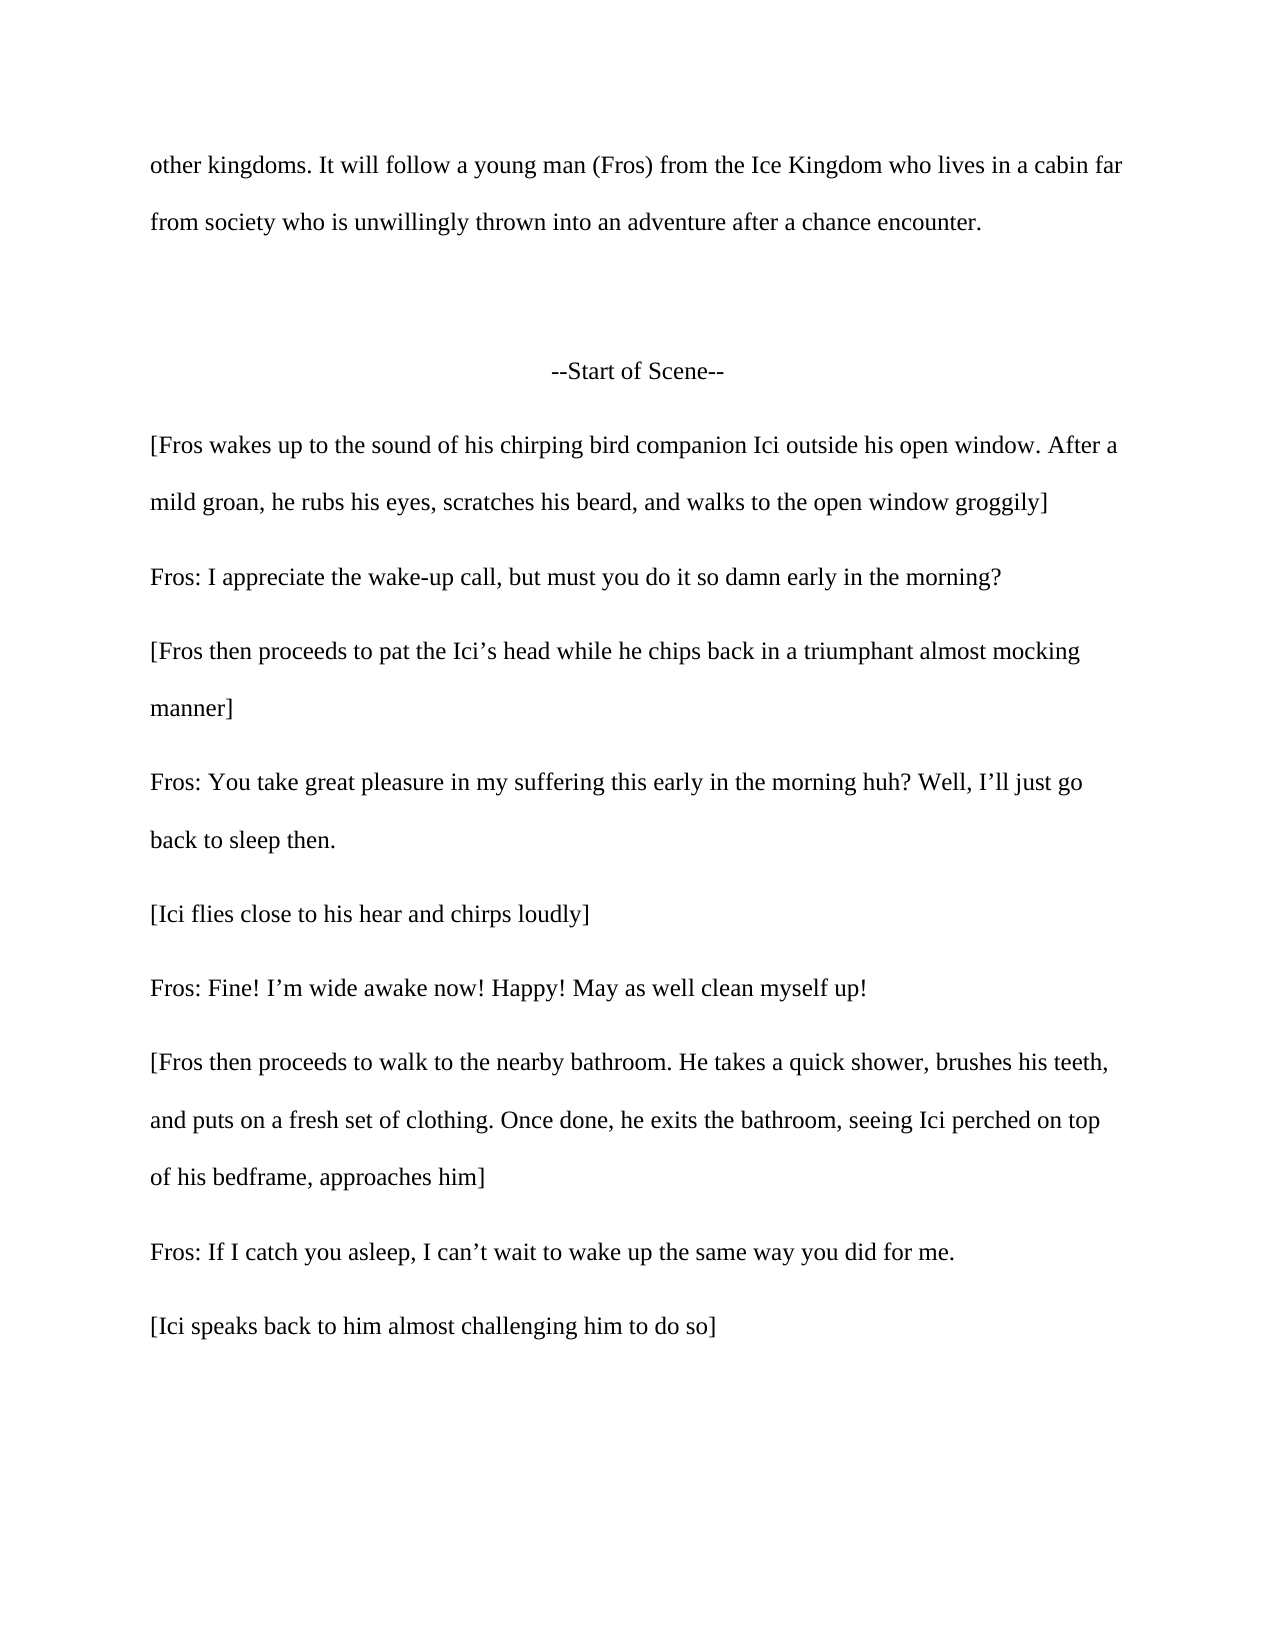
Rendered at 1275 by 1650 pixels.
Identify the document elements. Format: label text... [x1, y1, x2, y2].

text [Ici speaks back to him almost challenging him to do so] [150, 1311, 1125, 1339]
text [Ici flies close to his hear and chirps loudly] [150, 899, 1125, 928]
text Fros: I appreciate the wake-up call, but must you do it so damn early in the morning? [150, 562, 1125, 590]
text [Fros then proceeds to walk to the nearby bathroom. He takes a quick shower, brushes his teeth, and puts on a fresh set of clothing. Once done, he exits the bathroom, seeing Ici perched on top of his bedframe, approaches him] [150, 1047, 1125, 1191]
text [150, 150, 1125, 236]
text [Fros then proceeds to pat the Ici’s head while he chips back in a triumphant almost mocking manner] [150, 636, 1125, 722]
text Fros: You take great pleasure in my suffering this early in the morning huh? Well, I’ll just go back to sleep then. [150, 767, 1125, 854]
text [Fros wakes up to the sound of his chirping bird companion Ici outside his open window. After a mild groan, he rubs his eyes, scratches his beard, and walks to the open window groggily] [150, 430, 1125, 516]
text Fros: If I catch you asleep, I can’t wait to wake up the same way you did for me. [150, 1237, 1125, 1265]
text Fros: Fine! I’m wide awake now! Happy! May as well clean myself up! [150, 973, 1125, 1002]
text --Start of Scene-- [150, 356, 1125, 384]
